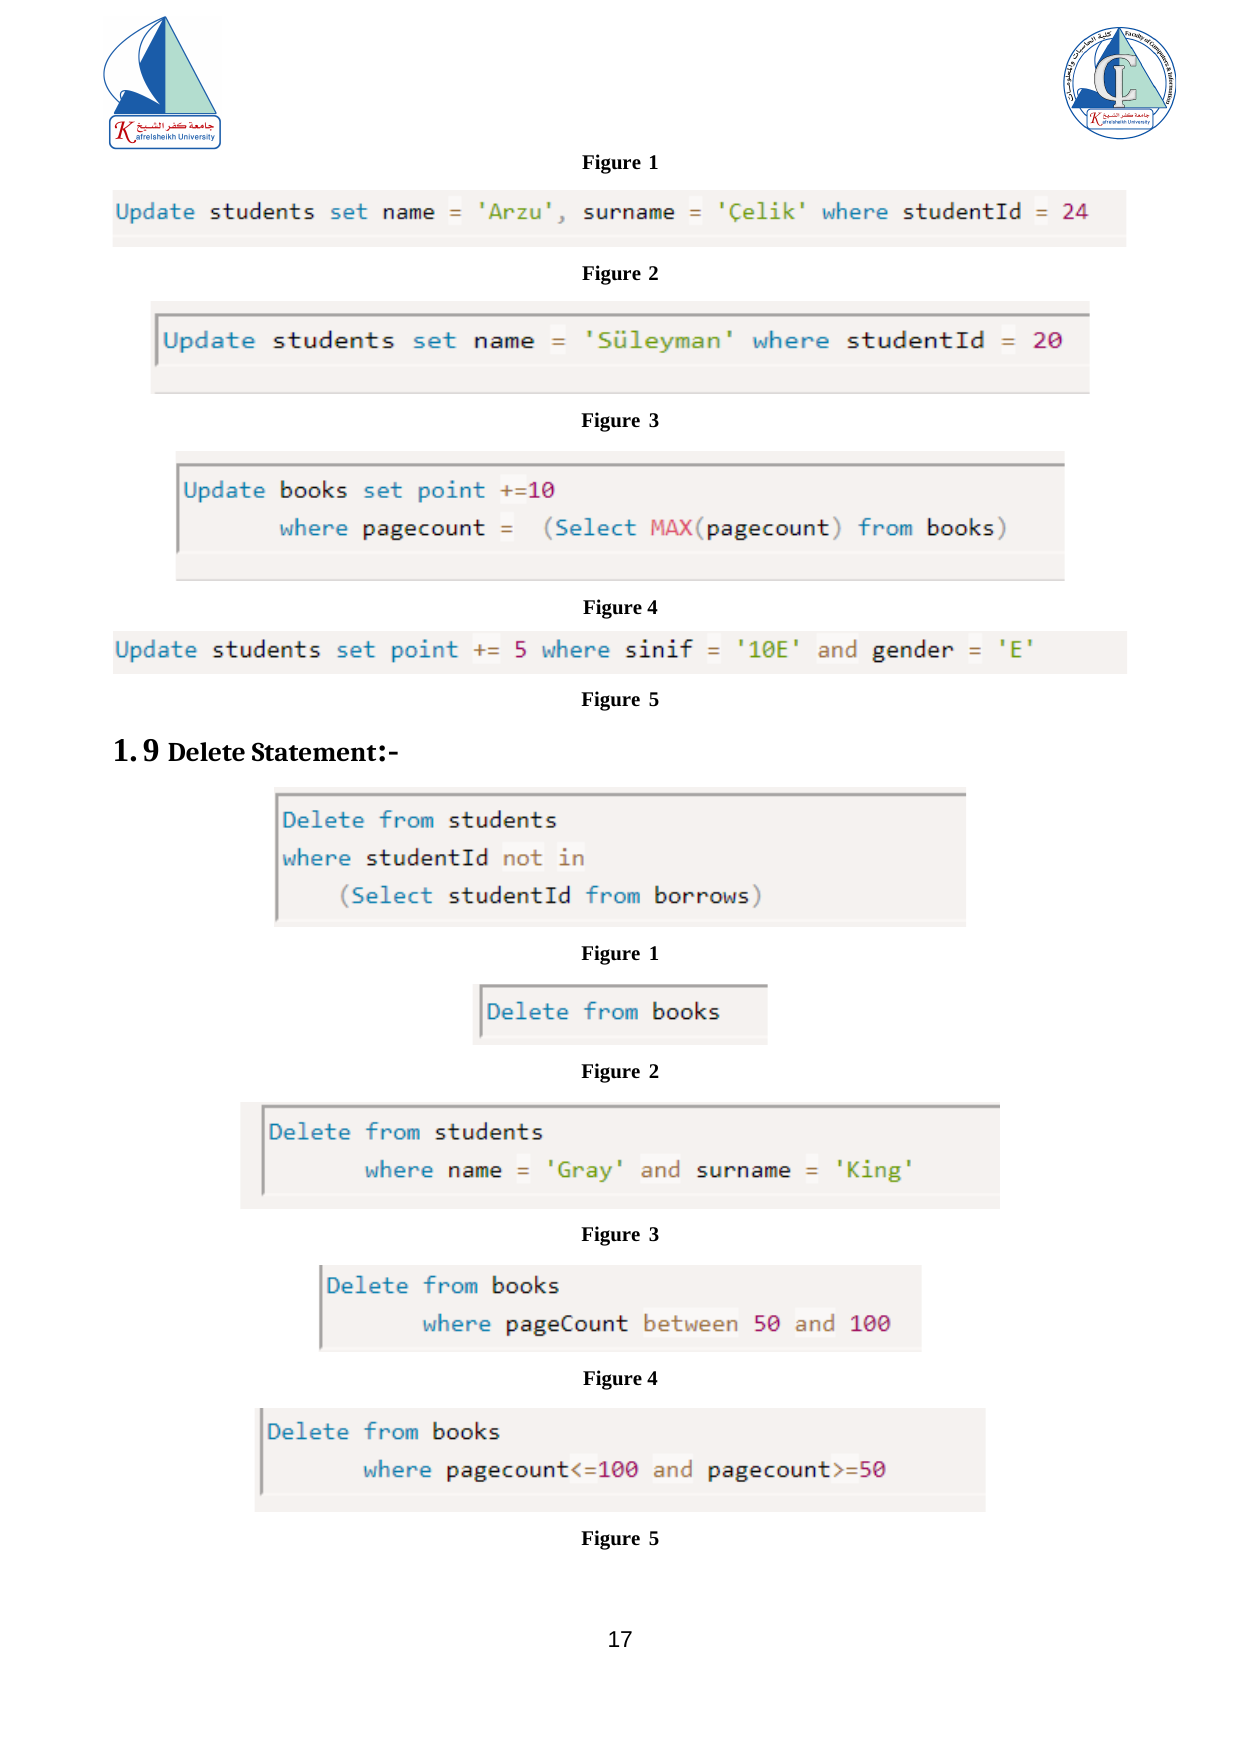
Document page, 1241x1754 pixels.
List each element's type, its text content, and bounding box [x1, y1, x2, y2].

picture [274, 787, 967, 927]
text Figure 3 [112, 1222, 1128, 1246]
text 1. 9 Delete Statement:- [112, 730, 1128, 769]
picture [175, 451, 1065, 581]
picture [113, 631, 1128, 674]
text Figure 2 [112, 261, 1128, 285]
picture [318, 1265, 922, 1352]
text Figure 3 [112, 408, 1128, 432]
text Figure 5 [112, 687, 1128, 711]
text Figure 2 [112, 1059, 1128, 1083]
text Figure 1 [112, 150, 1128, 174]
picture [1062, 26, 1177, 140]
picture [472, 984, 768, 1045]
picture [150, 301, 1090, 394]
text Figure 4 [112, 1366, 1128, 1389]
text Figure 1 [112, 941, 1128, 965]
picture [240, 1102, 1000, 1209]
picture [254, 1408, 986, 1512]
text Figure 5 [112, 1526, 1128, 1550]
text Figure 4 [112, 595, 1128, 619]
picture [112, 190, 1127, 247]
picture [103, 16, 222, 150]
